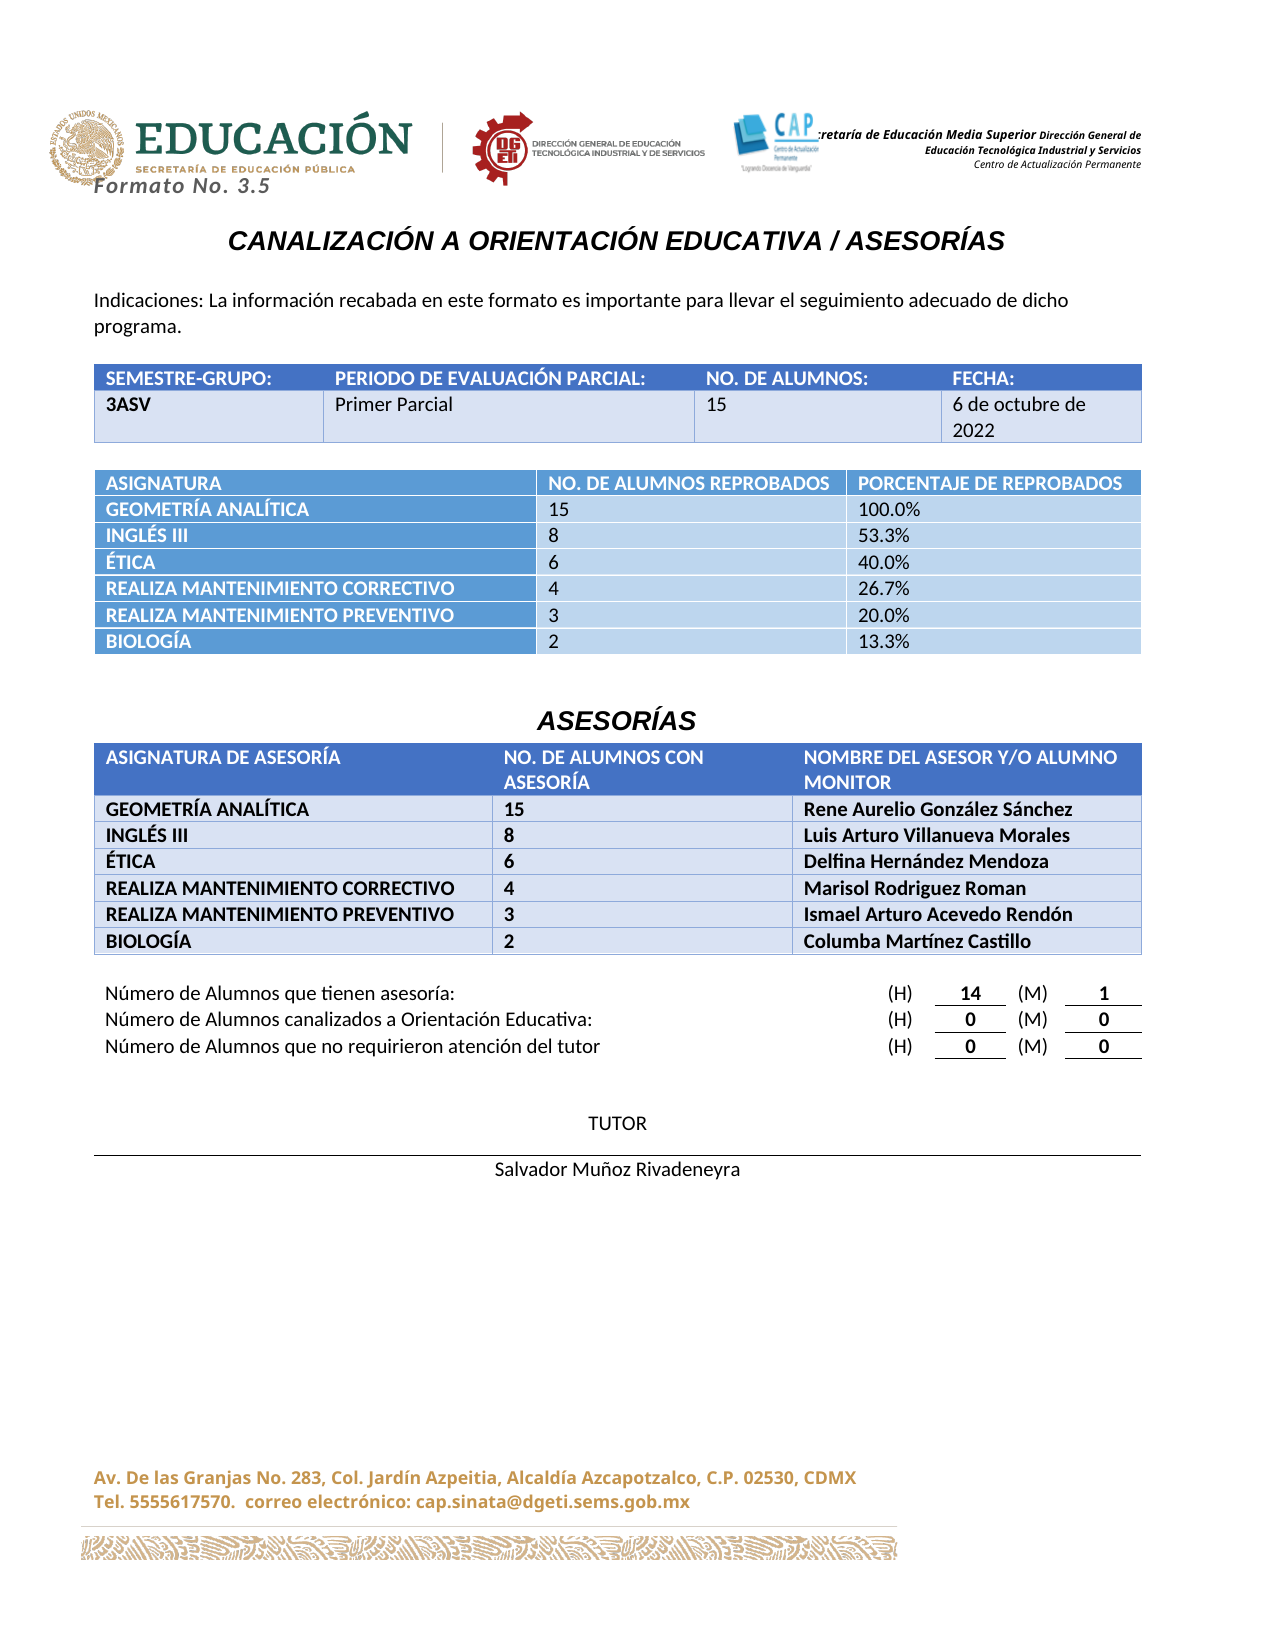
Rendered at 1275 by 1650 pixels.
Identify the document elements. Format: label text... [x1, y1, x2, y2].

table_cell 6 [493, 849, 792, 874]
table_cell ÉTICA [95, 549, 536, 574]
table_cell 2 [493, 928, 792, 953]
table_cell GEOMETRÍA ANALÍTICA [95, 796, 492, 821]
picture [731, 106, 819, 175]
table_cell 3 [537, 602, 846, 627]
table_cell 13.3% [847, 629, 1141, 654]
table_cell 53.3% [847, 523, 1141, 548]
table_cell Columba Martínez Castillo [793, 928, 1141, 953]
table_cell 8 [493, 822, 792, 848]
table_cell (H) [876, 1032, 934, 1058]
picture [42, 106, 712, 193]
table_cell 0 [935, 1006, 1006, 1032]
table_cell ÉTICA [95, 849, 492, 874]
table_header TUTOR [94, 1110, 1141, 1155]
table_cell 3ASV [95, 391, 323, 442]
table_header (H) [876, 980, 934, 1005]
table_header SEMESTRE-GRUPO: [95, 365, 323, 390]
table_cell 100.0% [847, 496, 1141, 522]
table_cell Delfina Hernández Mendoza [793, 849, 1141, 874]
subtitle Formato No. 3.5 [94, 172, 1142, 200]
text Indicaciones: La información recabada en este formato es importante para llevar el seguimiento adecuado de dicho programa. [94, 288, 1142, 338]
table_cell Marisol Rodriguez Roman [793, 875, 1141, 901]
table_cell (M) [1006, 1032, 1065, 1058]
table_cell BIOLOGÍA [95, 928, 492, 953]
table_cell Número de Alumnos que no requirieron atención del tutor [94, 1032, 876, 1058]
table_header ASIGNATURA [95, 470, 536, 495]
table_header (M) [1006, 980, 1065, 1005]
table_cell Ismael Arturo Acevedo Rendón [793, 902, 1141, 927]
table_cell 3 [493, 902, 792, 927]
table_cell 2 [537, 629, 846, 654]
table_cell 40.0% [847, 549, 1141, 574]
table_header Número de Alumnos que tienen asesoría: [94, 980, 876, 1005]
table_header 14 [935, 980, 1006, 1005]
table_cell 6 [537, 549, 846, 574]
table_header 1 [1065, 980, 1142, 1005]
table_cell INGLÉS III [95, 822, 492, 848]
table_cell 0 [1065, 1006, 1142, 1032]
table_cell 15 [537, 496, 846, 522]
table_header FECHA: [942, 365, 1141, 390]
table_header NOMBRE DEL ASESOR Y/O ALUMNO MONITOR [793, 744, 1141, 795]
table_header PORCENTAJE DE REPROBADOS [847, 470, 1141, 495]
table_header NO. DE ALUMNOS: [695, 365, 941, 390]
table_cell REALIZA MANTENIMIENTO PREVENTIVO [95, 602, 536, 627]
table_cell 15 [493, 796, 792, 821]
table_cell 4 [537, 576, 846, 601]
table_cell 0 [935, 1033, 1006, 1058]
table_cell Luis Arturo Villanueva Morales [793, 822, 1141, 848]
table_cell 15 [695, 391, 941, 442]
table_cell 26.7% [847, 576, 1141, 601]
table_cell REALIZA MANTENIMIENTO CORRECTIVO [95, 875, 492, 901]
table_cell GEOMETRÍA ANALÍTICA [95, 496, 536, 522]
table_header PERIODO DE EVALUACIÓN PARCIAL: [324, 365, 694, 390]
table_header ASIGNATURA DE ASESORÍA [95, 744, 492, 795]
table_cell 6 de octubre de 2022 [942, 391, 1141, 442]
table_cell INGLÉS III [95, 523, 536, 548]
table_header NO. DE ALUMNOS CON ASESORÍA [493, 744, 792, 795]
table_cell 0 [1065, 1033, 1142, 1058]
table_cell Número de Alumnos canalizados a Orientación Educativa: [94, 1005, 876, 1032]
table_cell BIOLOGÍA [95, 629, 536, 654]
table_cell 4 [493, 875, 792, 901]
table_header NO. DE ALUMNOS REPROBADOS [537, 470, 846, 495]
table_cell 8 [537, 523, 846, 548]
picture [49, 1516, 915, 1588]
table_cell Primer Parcial [324, 391, 694, 442]
table_cell Salvador Muñoz Rivadeneyra [94, 1156, 1141, 1201]
table_cell 20.0% [847, 602, 1141, 627]
table_cell (M) [1006, 1005, 1065, 1032]
subtitle ASESORÍAS [94, 705, 1142, 737]
subtitle CANALIZACIÓN A ORIENTACIÓN EDUCATIVA / ASESORÍAS [94, 225, 1142, 256]
table_cell (H) [876, 1005, 934, 1032]
table_cell REALIZA MANTENIMIENTO PREVENTIVO [95, 902, 492, 927]
table_cell Rene Aurelio González Sánchez [793, 796, 1141, 821]
table_cell REALIZA MANTENIMIENTO CORRECTIVO [95, 576, 536, 601]
